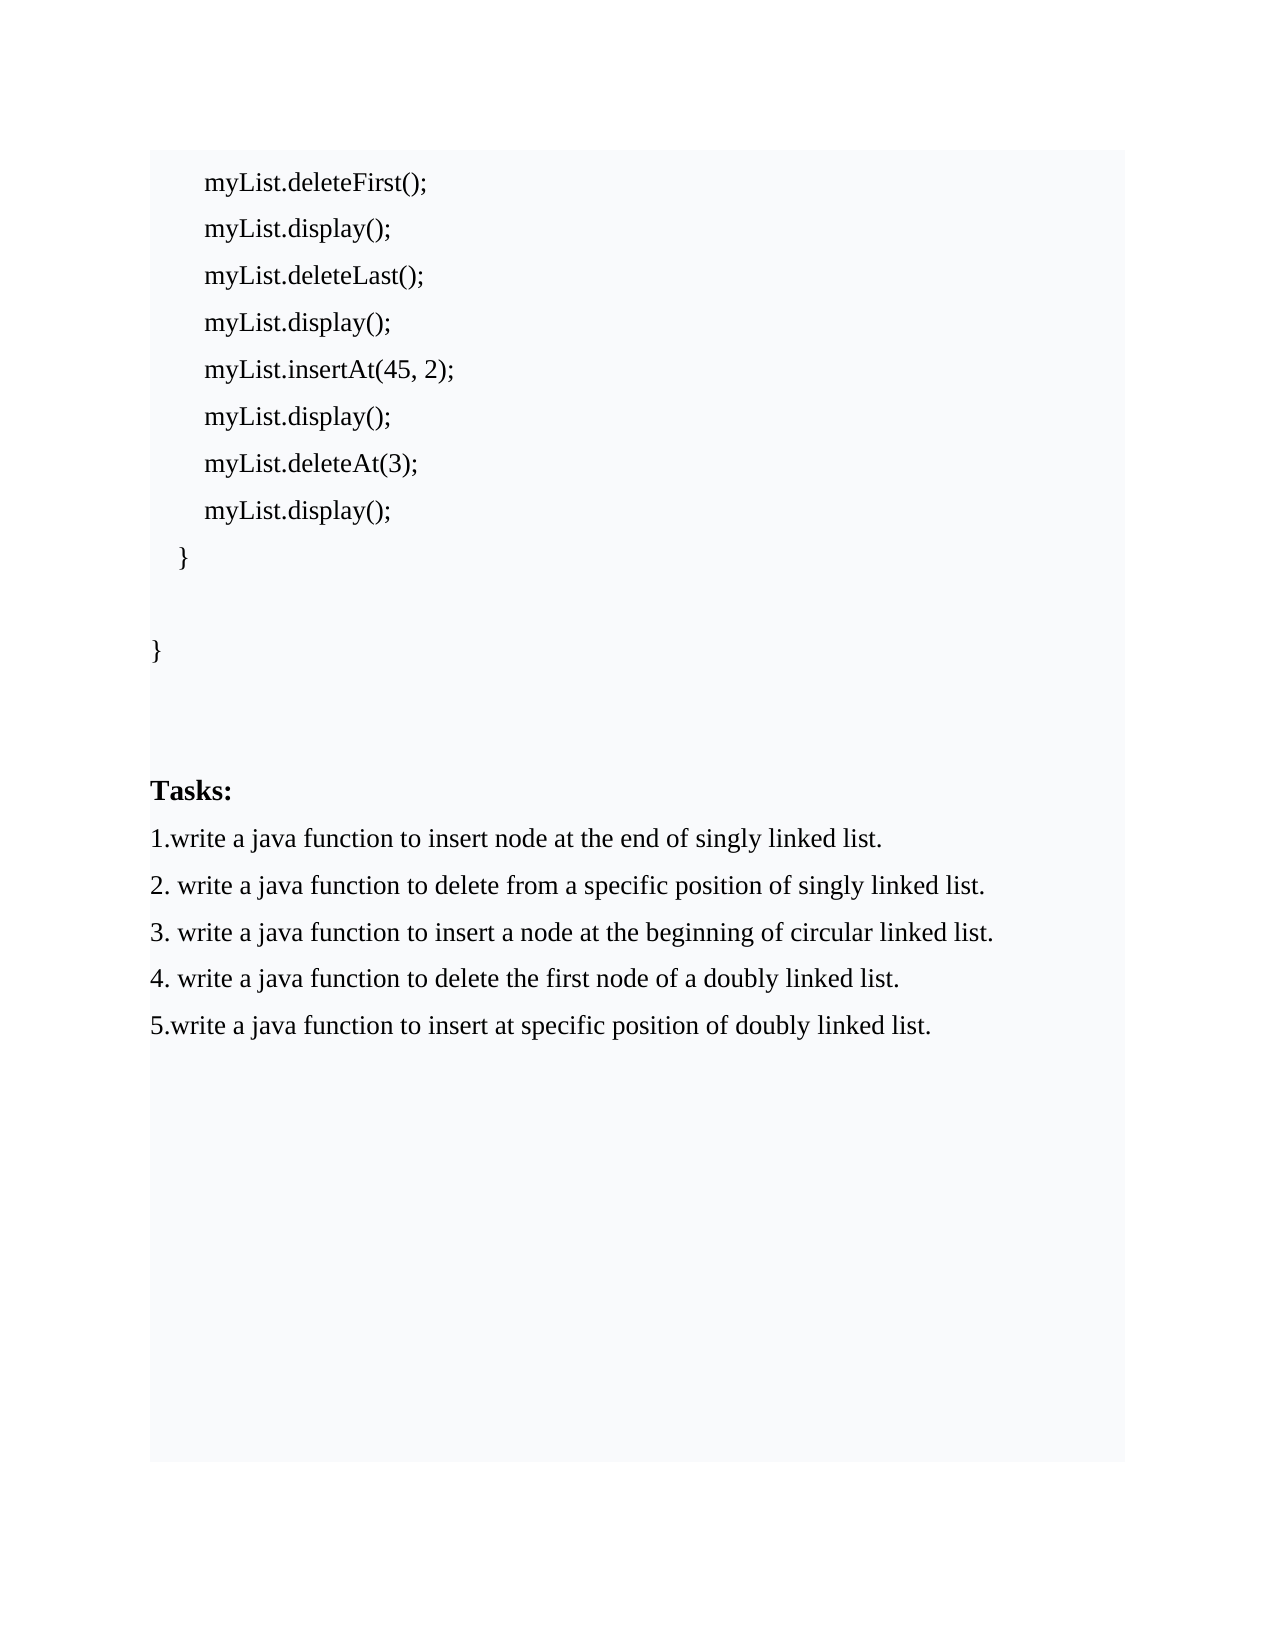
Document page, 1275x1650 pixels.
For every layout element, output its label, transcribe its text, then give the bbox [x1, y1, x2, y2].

text 4. write a java function to delete the first node of a doubly linked list. [150, 947, 1125, 994]
text Tasks: [150, 759, 1125, 806]
text } [150, 525, 1125, 572]
text myList.display(); [150, 197, 1125, 244]
text 2. write a java function to delete from a specific position of singly linked list. [150, 853, 1125, 900]
text } [150, 619, 1125, 666]
text 1.write a java function to insert node at the end of singly linked list. [150, 806, 1125, 853]
text myList.deleteLast(); [150, 244, 1125, 291]
text myList.deleteFirst(); [150, 150, 1125, 197]
text 5.write a java function to insert at specific position of doubly linked list. [150, 994, 1125, 1041]
text myList.display(); [150, 384, 1125, 431]
text myList.insertAt(45, 2); [150, 337, 1125, 384]
text myList.display(); [150, 478, 1125, 525]
text 3. write a java function to insert a node at the beginning of circular linked list. [150, 900, 1125, 947]
text myList.deleteAt(3); [150, 431, 1125, 478]
text myList.display(); [150, 291, 1125, 337]
